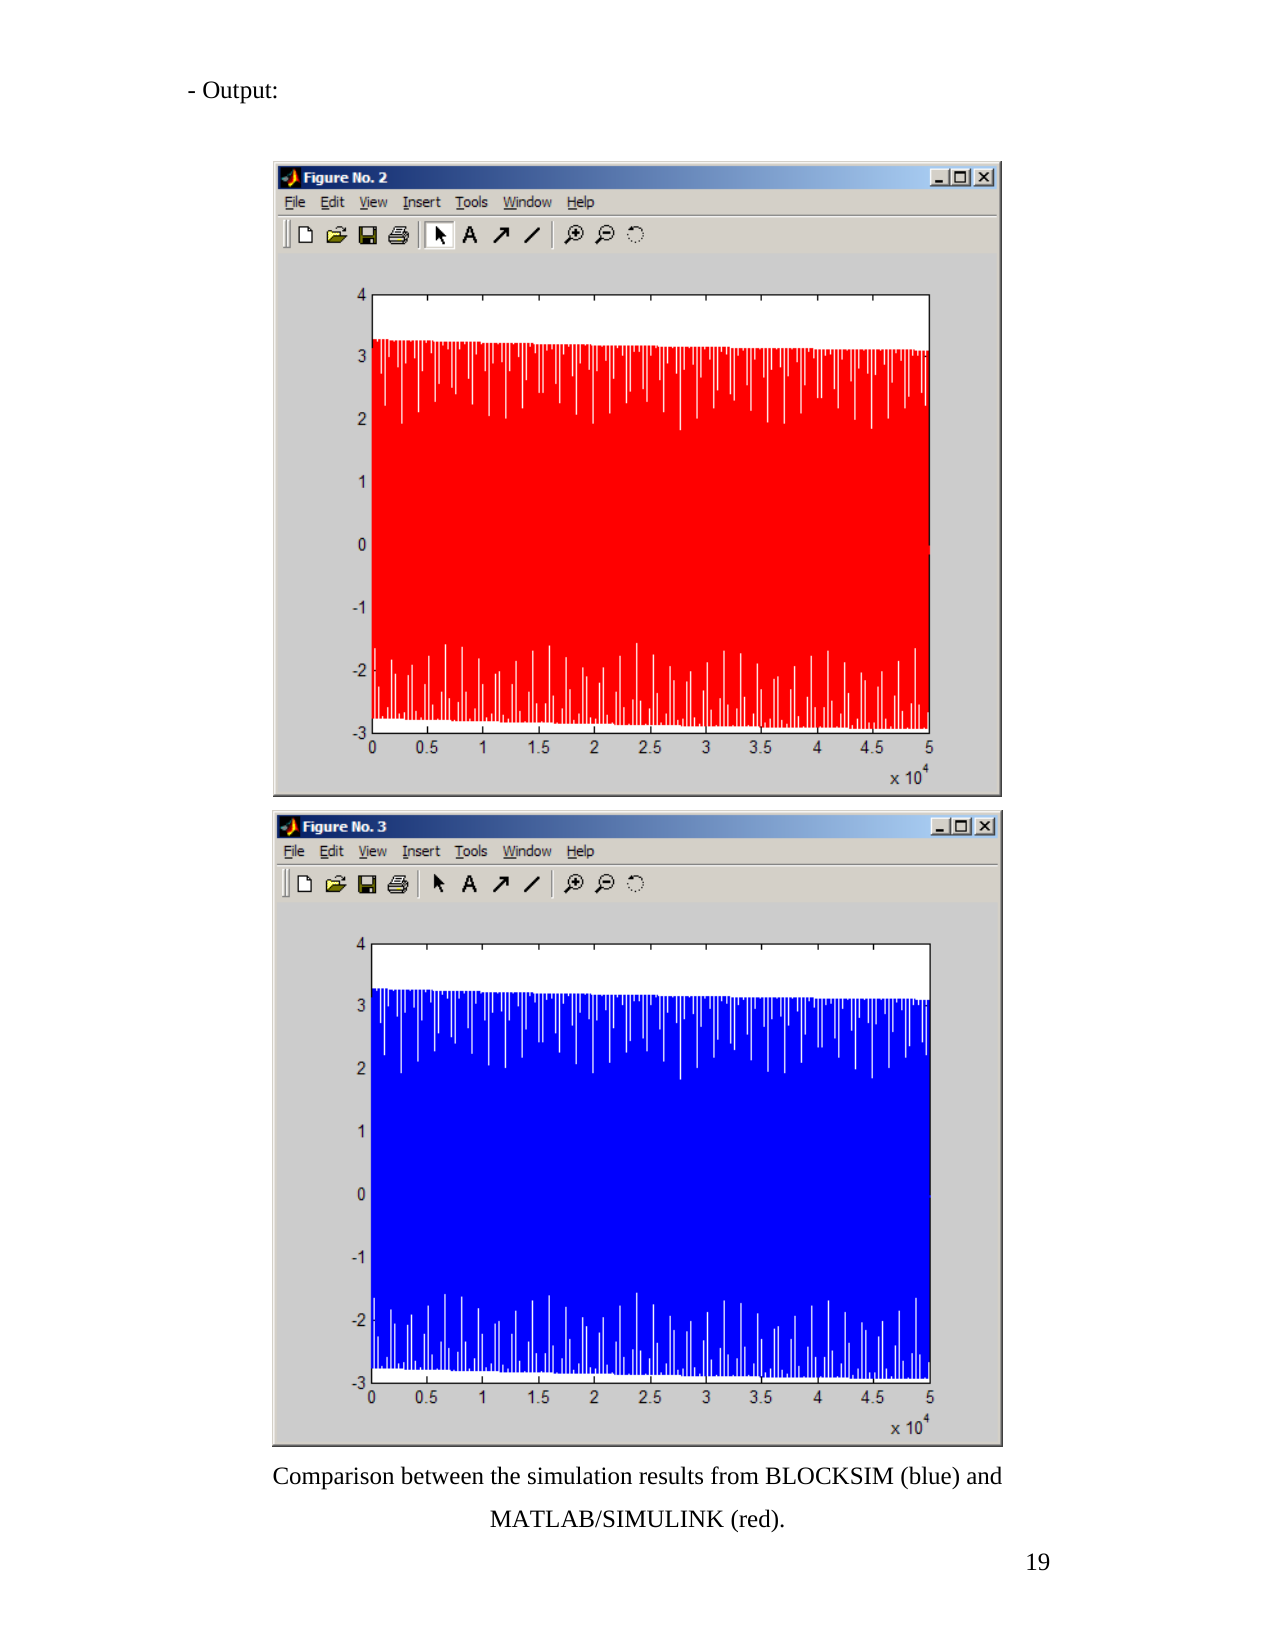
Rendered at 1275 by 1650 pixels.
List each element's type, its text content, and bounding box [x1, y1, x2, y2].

picture [272, 810, 1003, 1447]
text - Output: [187, 75, 1087, 104]
text Comparison between the simulation results from BLOCKSIM (blue) and MATLAB/SIMULINK (red). [187, 1461, 1087, 1533]
picture [273, 161, 1002, 797]
